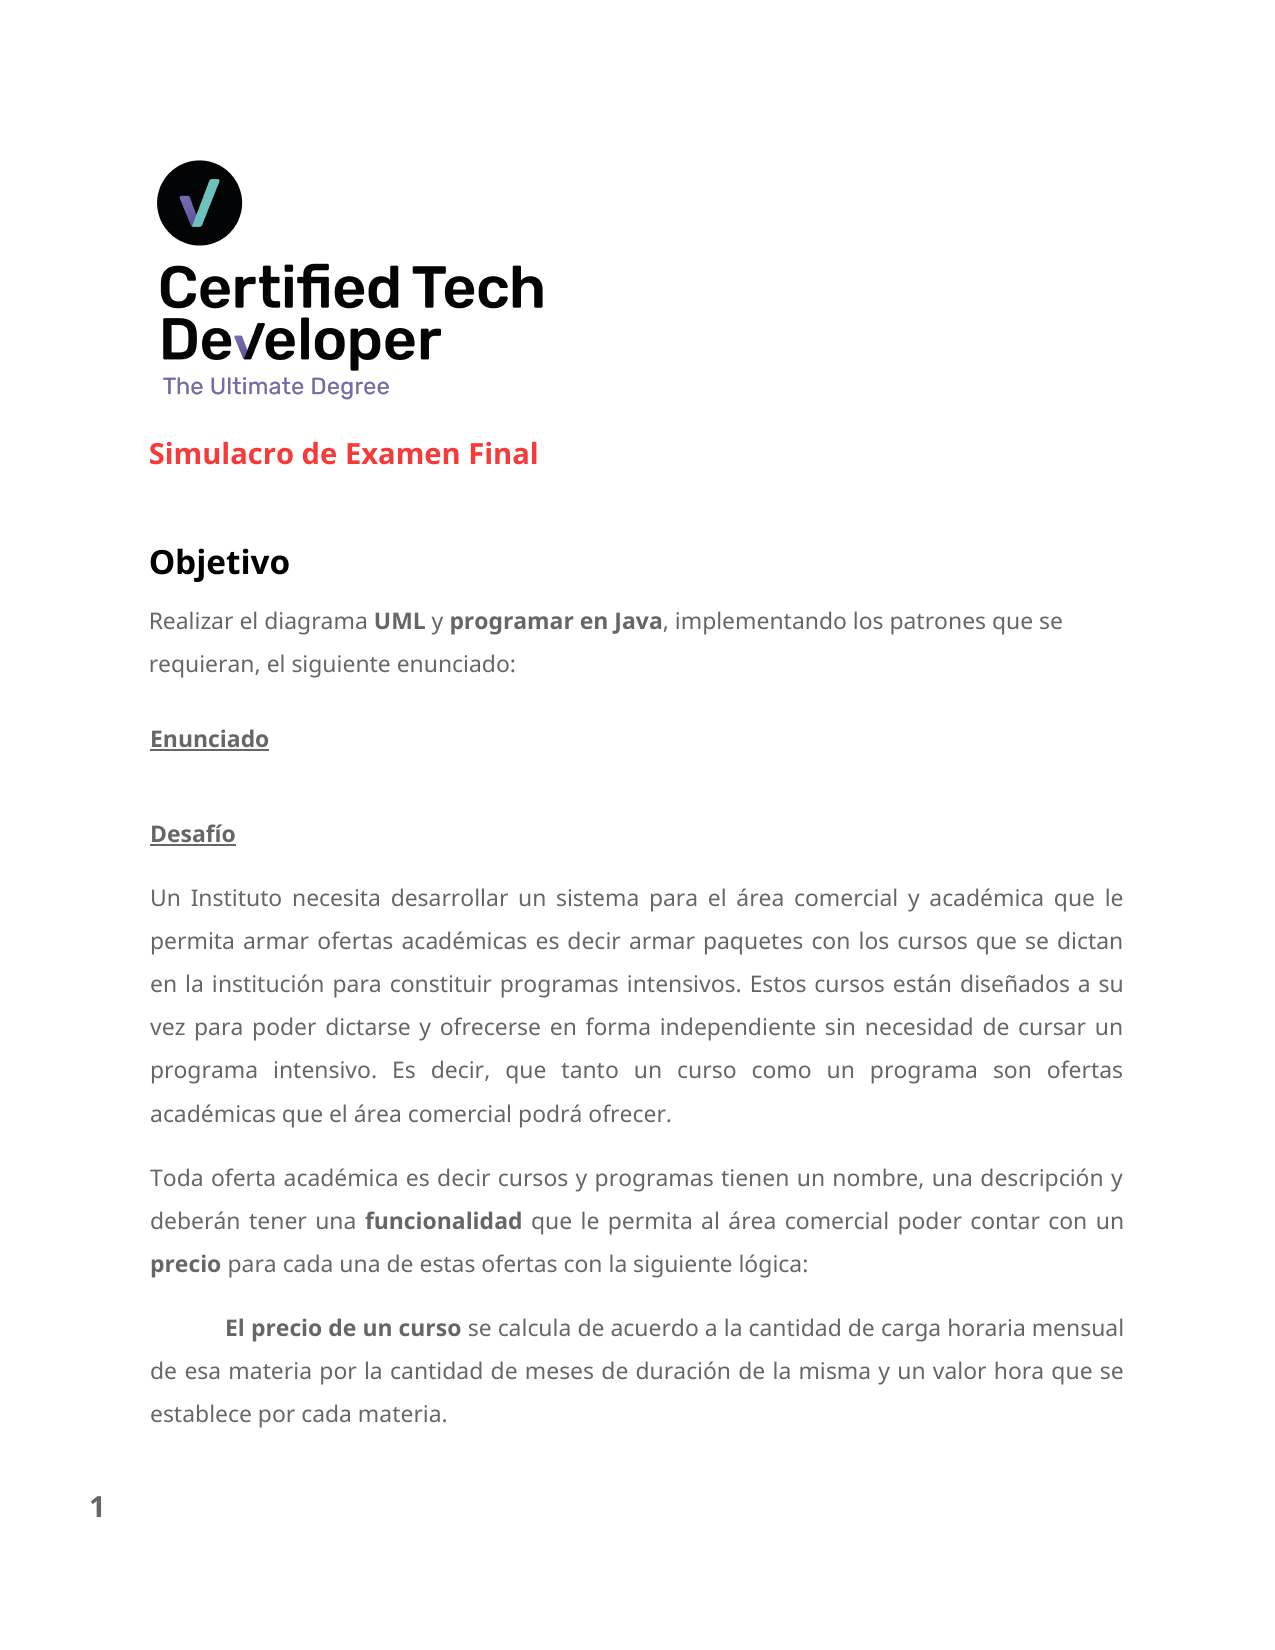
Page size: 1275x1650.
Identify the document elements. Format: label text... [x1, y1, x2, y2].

text El precio de un curso se calcula de acuerdo a la cantidad de carga horaria mensual de esa materia por la cantidad de meses de duración de la misma y un valor hora que se establece por cada materia. [150, 1312, 1125, 1429]
text Realizar el diagrama UML y programar en Java, implementando los patrones que se requieran, el siguiente enunciado: [148, 605, 1125, 679]
text Enunciado [150, 723, 1125, 754]
subtitle Objetivo [148, 538, 1125, 584]
text Desafío [150, 818, 1125, 849]
picture [148, 112, 588, 413]
subtitle Simulacro de Examen Final [148, 433, 1125, 473]
text Un Instituto necesita desarrollar un sistema para el área comercial y académica que le permita armar ofertas académicas es decir armar paquetes con los cursos que se dictan en la institución para constituir programas intensivos. Estos cursos están diseñados a su vez para poder dictarse y ofrecerse en forma independiente sin necesidad de cursar un programa intensivo. Es decir, que tanto un curso como un programa son ofertas académicas que el área comercial podrá ofrecer. [150, 882, 1125, 1129]
text Toda oferta académica es decir cursos y programas tienen un nombre, una descripción y deberán tener una funcionalidad que le permita al área comercial poder contar con un precio para cada una de estas ofertas con la siguiente lógica: [150, 1162, 1125, 1279]
